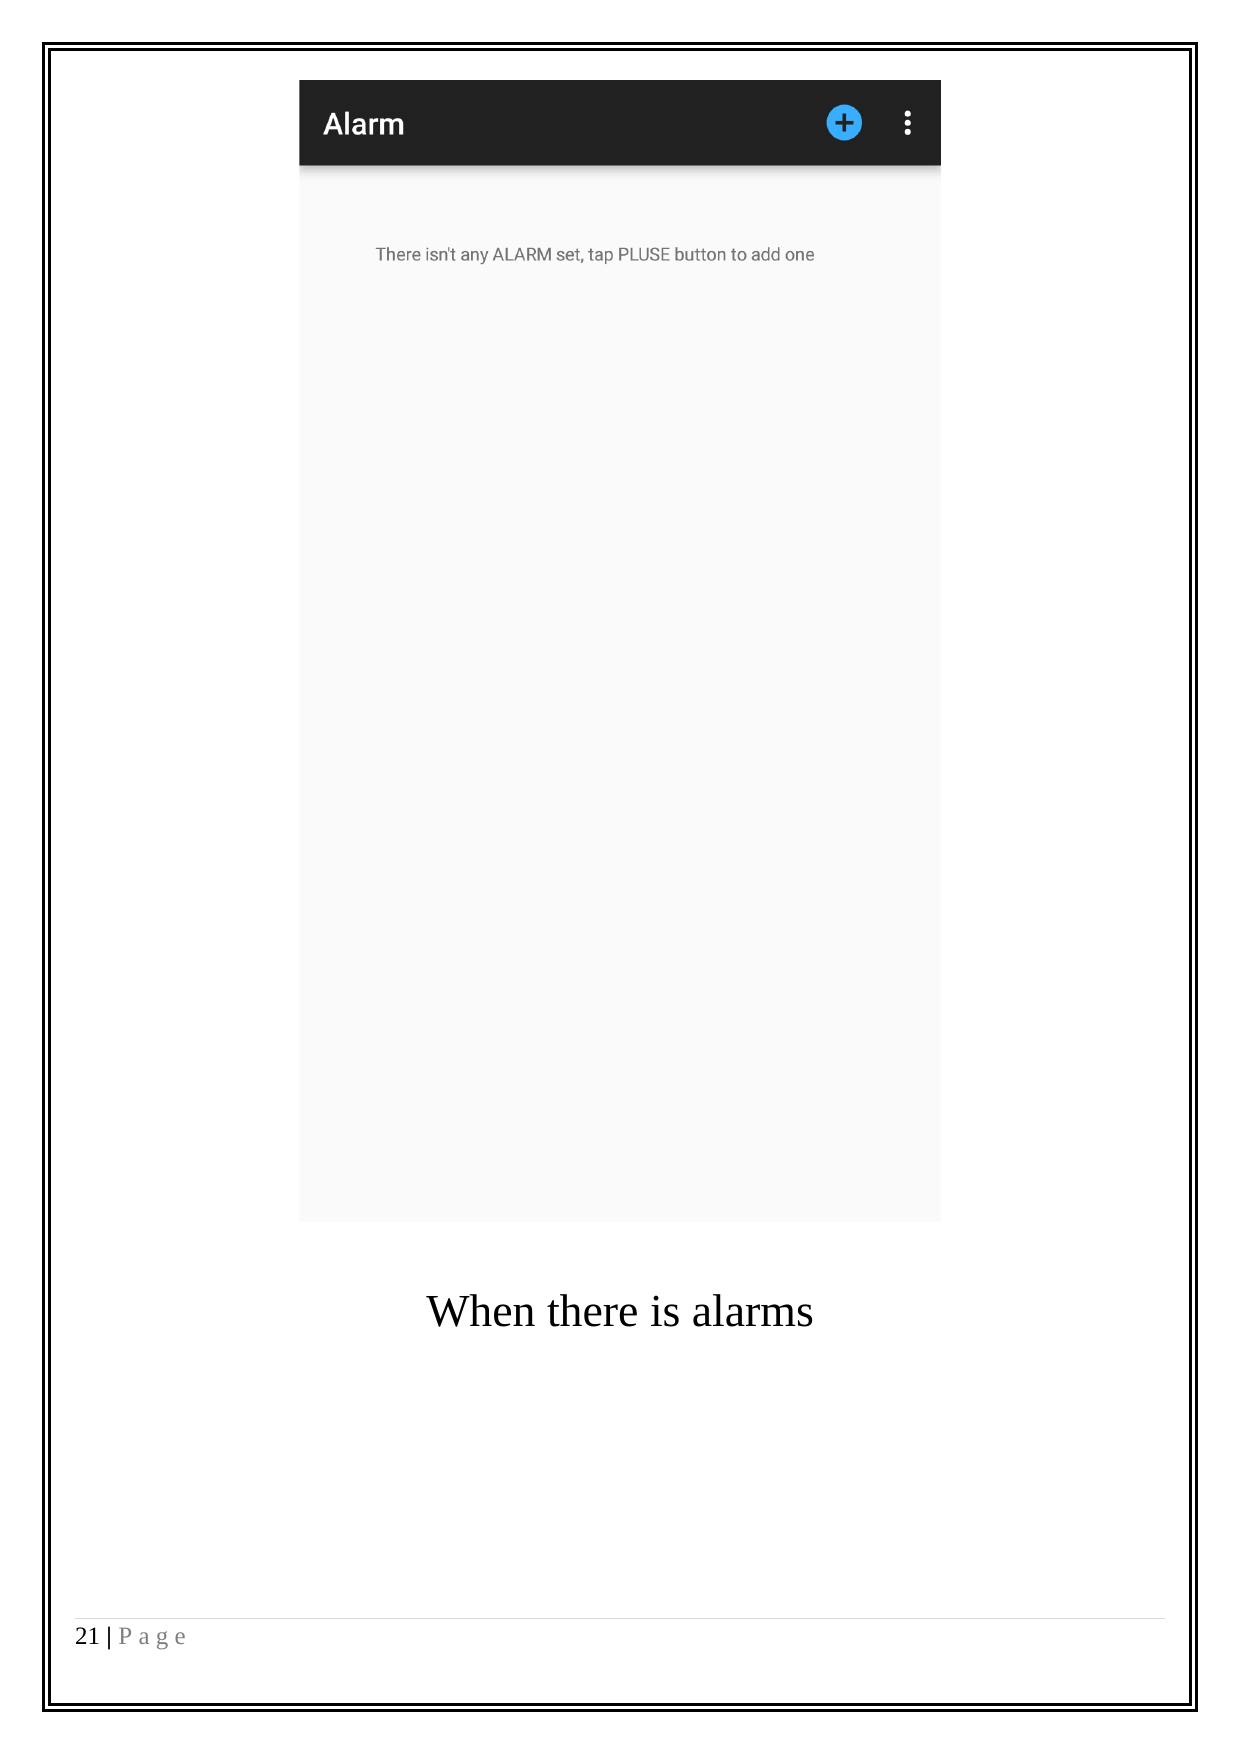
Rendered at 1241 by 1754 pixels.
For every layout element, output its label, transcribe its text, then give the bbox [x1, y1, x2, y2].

picture [299, 80, 941, 1222]
text When there is alarms [75, 1284, 1165, 1337]
